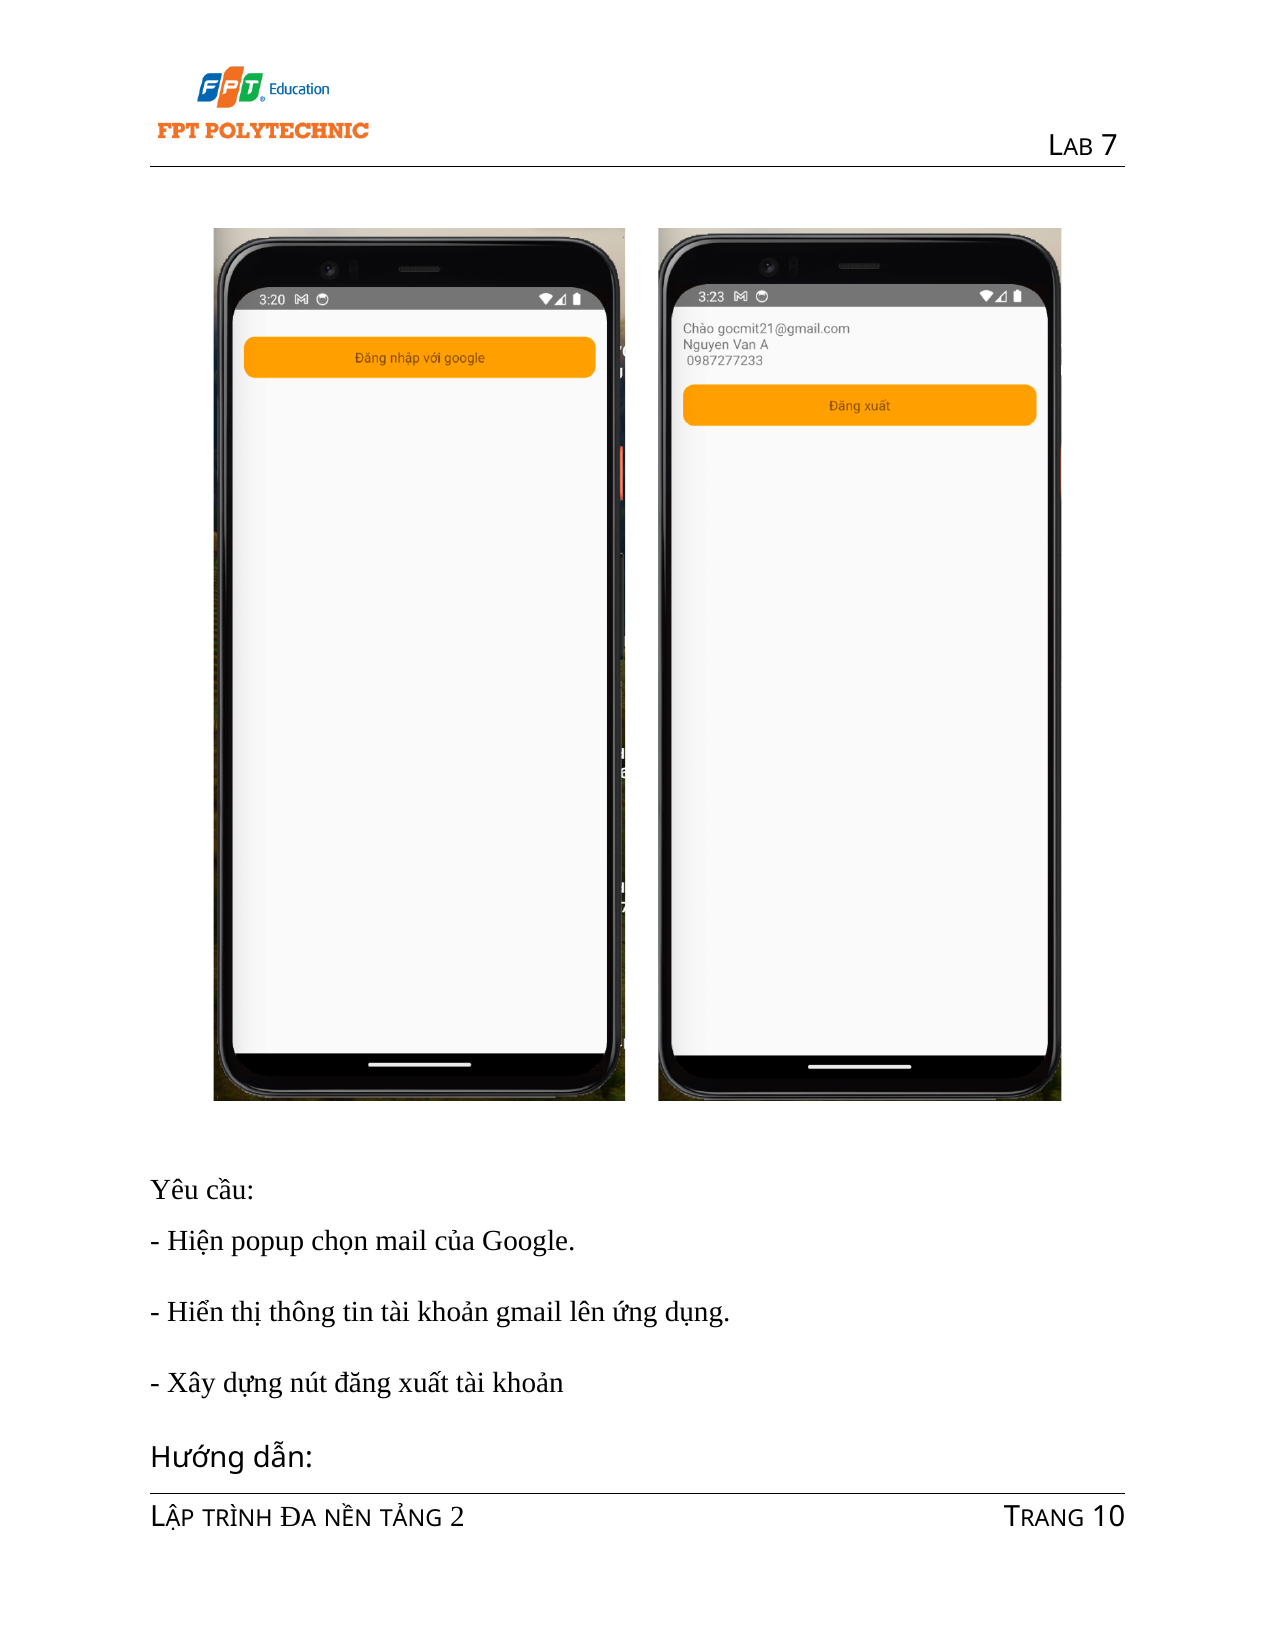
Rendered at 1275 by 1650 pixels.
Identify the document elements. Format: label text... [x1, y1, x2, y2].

text - Hiện popup chọn mail của Google. [150, 1223, 1125, 1256]
picture [658, 228, 1062, 1101]
text Yêu cầu: [150, 1172, 1125, 1206]
text - Xây dựng nút đăng xuất tài khoản [150, 1365, 1125, 1398]
picture [150, 57, 375, 155]
text Hướng dẫn: [150, 1436, 1125, 1476]
picture [213, 228, 626, 1101]
text - Hiển thị thông tin tài khoản gmail lên ứng dụng. [150, 1294, 1125, 1327]
